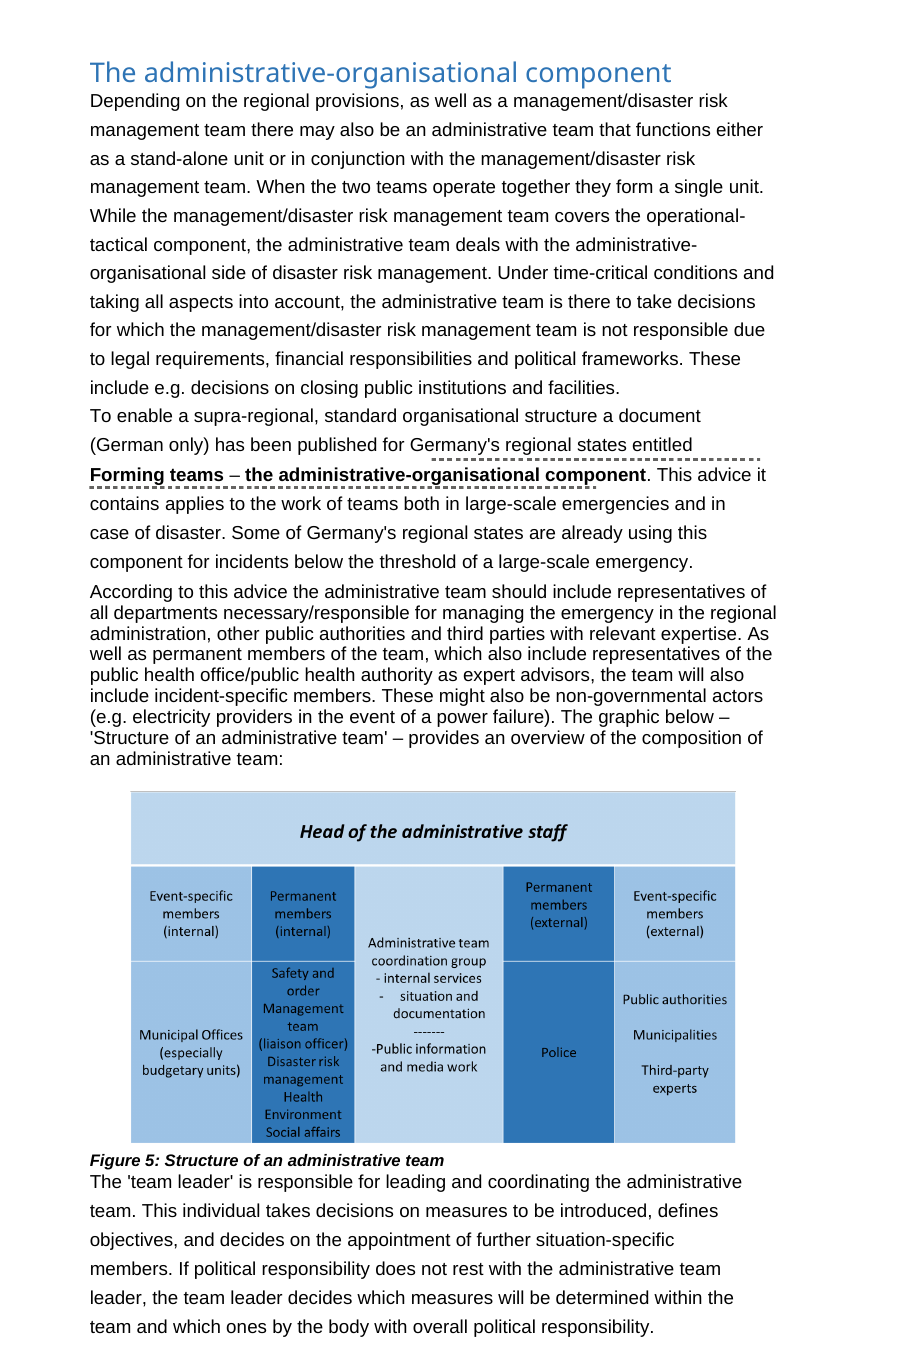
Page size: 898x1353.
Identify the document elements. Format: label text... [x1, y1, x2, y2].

subtitle The administrative-organisational component [89, 53, 777, 90]
picture [130, 791, 737, 1150]
text Depending on the regional provisions, as well as a management/disaster risk management team there may also be an administrative team that functions either as a stand-alone unit or in conjunction with the management/disaster risk management team. When the two teams operate together they form a single unit. While the management/disaster risk management team covers the operational-tactical component, the administrative team deals with the administrative-organisational side of disaster risk management. Under time-critical conditions and taking all aspects into account, the administrative team is there to take decisions for which the management/disaster risk management team is not responsible due to legal requirements, financial responsibilities and political frameworks. These include e.g. decisions on closing public institutions and facilities. [89, 90, 777, 398]
text To enable a supra-regional, standard organisational structure a document (German only) has been published for Germany's regional states entitled Forming teams – the administrative-organisational component. This advice it contains applies to the work of teams both in large-scale emergencies and in case of disaster. Some of Germany's regional states are already using this component for incidents below the threshold of a large-scale emergency. [89, 405, 769, 572]
text The 'team leader' is responsible for leading and coordinating the administrative team. This individual takes decisions on measures to be introduced, defines objectives, and decides on the appointment of further situation-specific members. If political responsibility does not rest with the administrative team leader, the team leader decides which measures will be determined within the team and which ones by the body with overall political responsibility. [89, 1171, 762, 1337]
text According to this advice the administrative team should include representatives of all departments necessary/responsible for managing the emergency in the regional administration, other public authorities and third parties with relevant expertise. As well as permanent members of the team, which also include representatives of the public health office/public health authority as expert advisors, the team will also include incident-specific members. These might also be non-governmental actors (e.g. electricity providers in the event of a power failure). The graphic below – 'Structure of an administrative team' – provides an overview of the composition of an administrative team: [89, 582, 777, 769]
